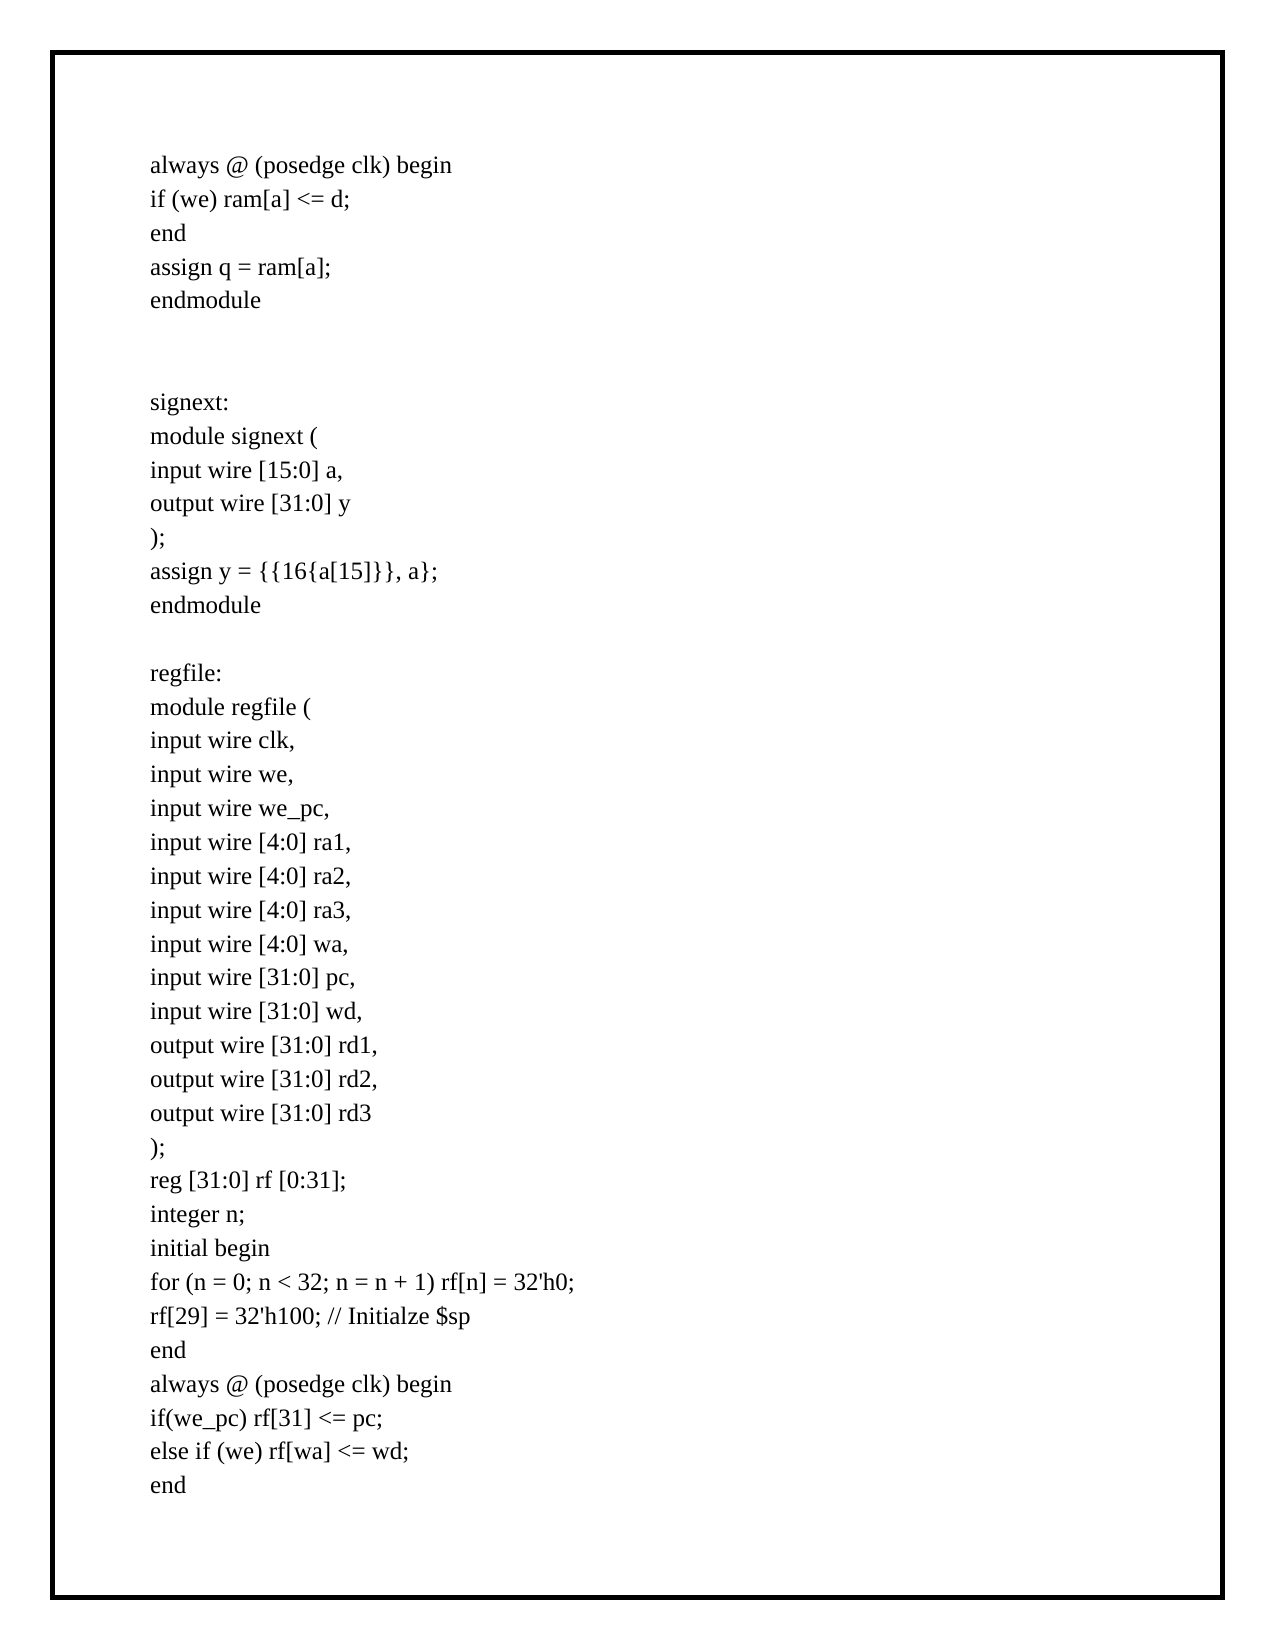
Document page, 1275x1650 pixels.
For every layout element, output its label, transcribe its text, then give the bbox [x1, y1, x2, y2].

text assign q = ram[a]; [150, 252, 1125, 280]
text input wire we, [150, 759, 1125, 788]
text input wire [31:0] pc, [150, 962, 1125, 991]
text endmodule [150, 590, 1125, 619]
text module regfile ( [150, 692, 1125, 720]
text input wire [15:0] a, [150, 455, 1125, 483]
text ); [150, 522, 1125, 551]
text integer n; [150, 1199, 1125, 1228]
text module signext ( [150, 421, 1125, 449]
text for (n = 0; n < 32; n = n + 1) rf[n] = 32'h0; [150, 1267, 1125, 1296]
text input wire we_pc, [150, 793, 1125, 822]
text assign y = {{16{a[15]}}, a}; [150, 556, 1125, 585]
text rf[29] = 32'h100; // Initialze $sp [150, 1301, 1125, 1330]
text endmodule [150, 285, 1125, 314]
text input wire [4:0] ra2, [150, 861, 1125, 890]
text regfile: [150, 658, 1125, 687]
text else if (we) rf[wa] <= wd; [150, 1436, 1125, 1465]
text output wire [31:0] rd1, [150, 1030, 1125, 1059]
text if(we_pc) rf[31] <= pc; [150, 1403, 1125, 1431]
text input wire [31:0] wd, [150, 996, 1125, 1025]
text reg [31:0] rf [0:31]; [150, 1166, 1125, 1194]
text always @ (posedge clk) begin [150, 1369, 1125, 1397]
text output wire [31:0] rd2, [150, 1064, 1125, 1093]
text end [150, 1335, 1125, 1364]
text ); [150, 1132, 1125, 1161]
text if (we) ram[a] <= d; [150, 184, 1125, 213]
text input wire [4:0] wa, [150, 929, 1125, 957]
text always @ (posedge clk) begin [150, 150, 1125, 179]
text output wire [31:0] rd3 [150, 1098, 1125, 1127]
text signext: [150, 387, 1125, 416]
text end [150, 1470, 1125, 1499]
text input wire [4:0] ra1, [150, 827, 1125, 856]
text end [150, 218, 1125, 246]
text input wire clk, [150, 726, 1125, 754]
text initial begin [150, 1233, 1125, 1262]
text input wire [4:0] ra3, [150, 895, 1125, 923]
text output wire [31:0] y [150, 488, 1125, 517]
